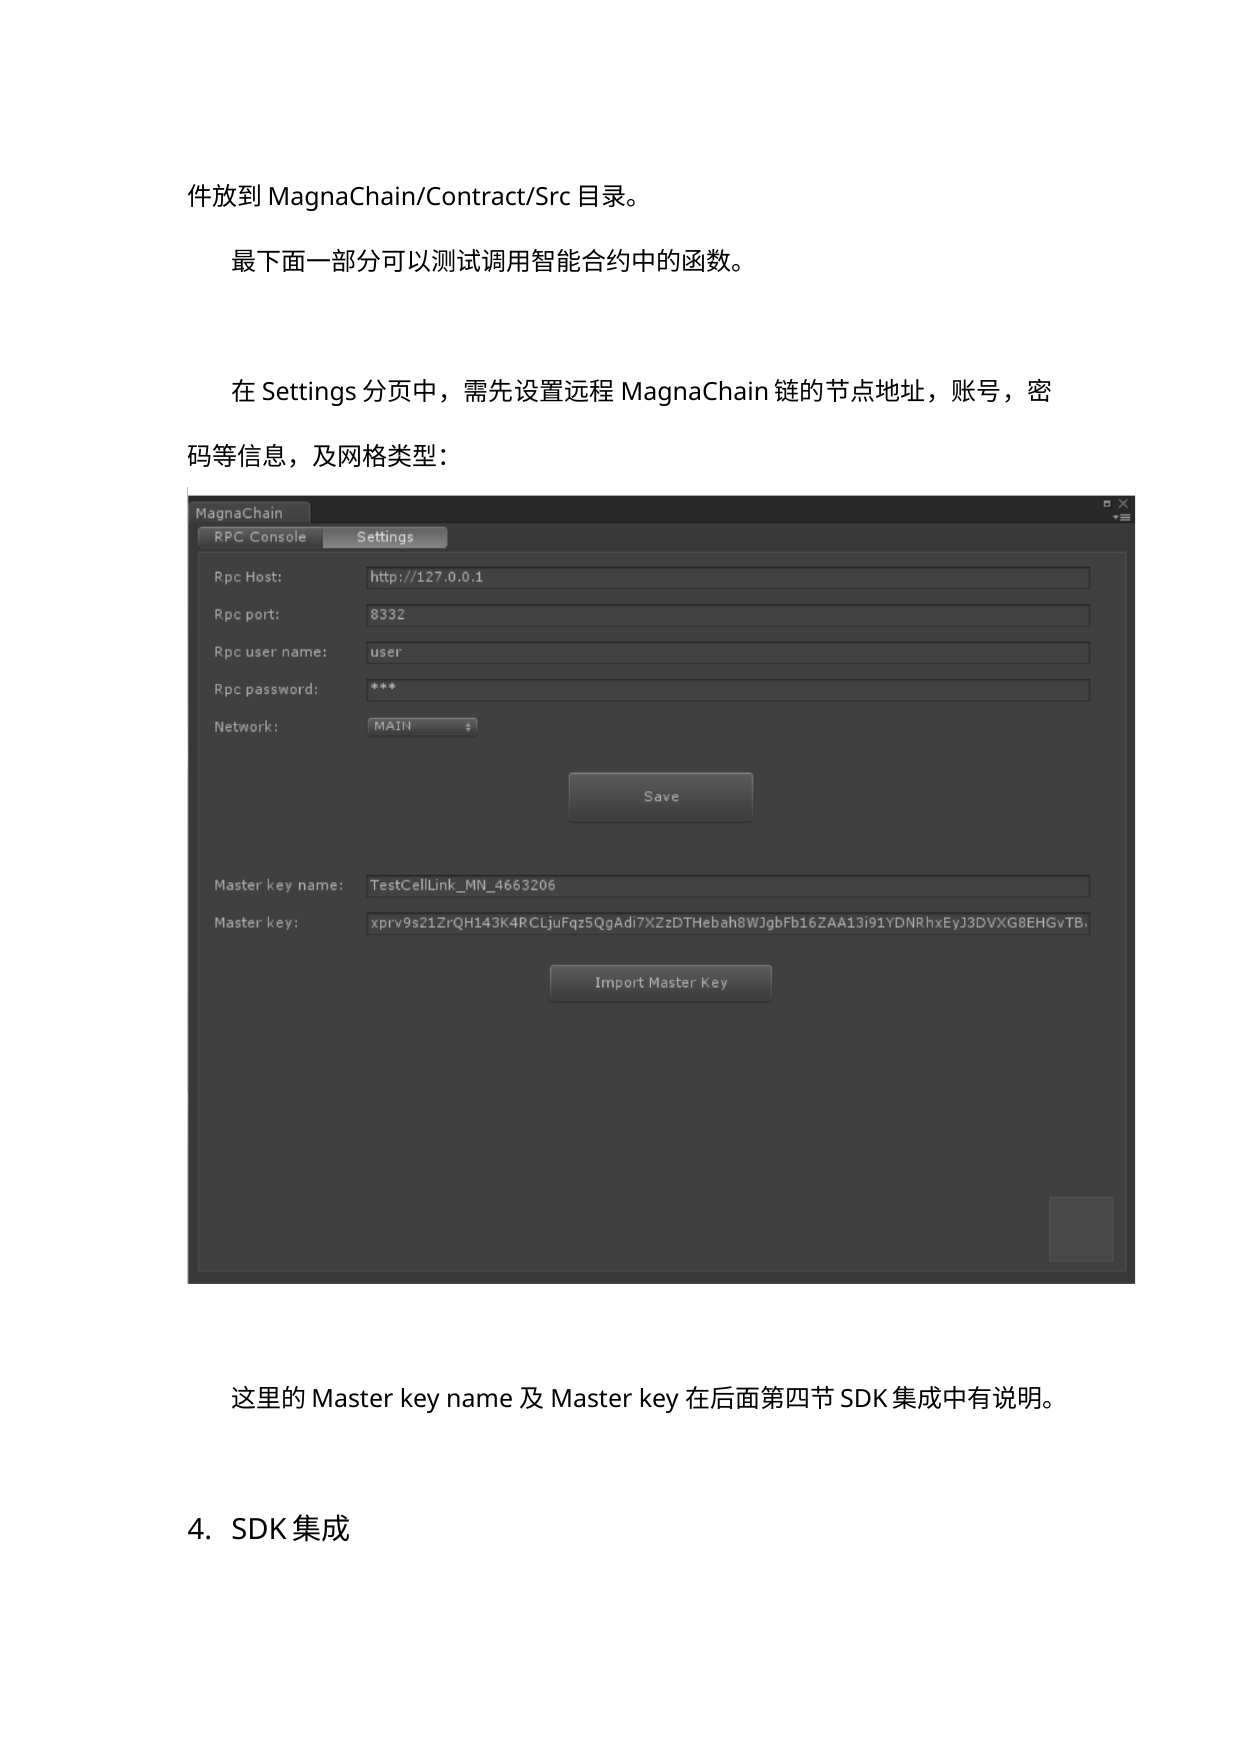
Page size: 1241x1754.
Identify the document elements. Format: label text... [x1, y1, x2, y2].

text 在Settings分页中，需先设置远程MagnaChain链的节点地址，账号，密码等信息，及网格类型： [187, 357, 1053, 487]
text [187, 162, 1053, 227]
text 最下面一部分可以测试调用智能合约中的函数。 [187, 227, 1053, 292]
text 这里的Master key name 及 Master key 在后面第四节SDK集成中有说明。 [187, 1364, 1053, 1429]
picture [187, 487, 1136, 1284]
list SDK集成 [187, 1494, 1053, 1559]
